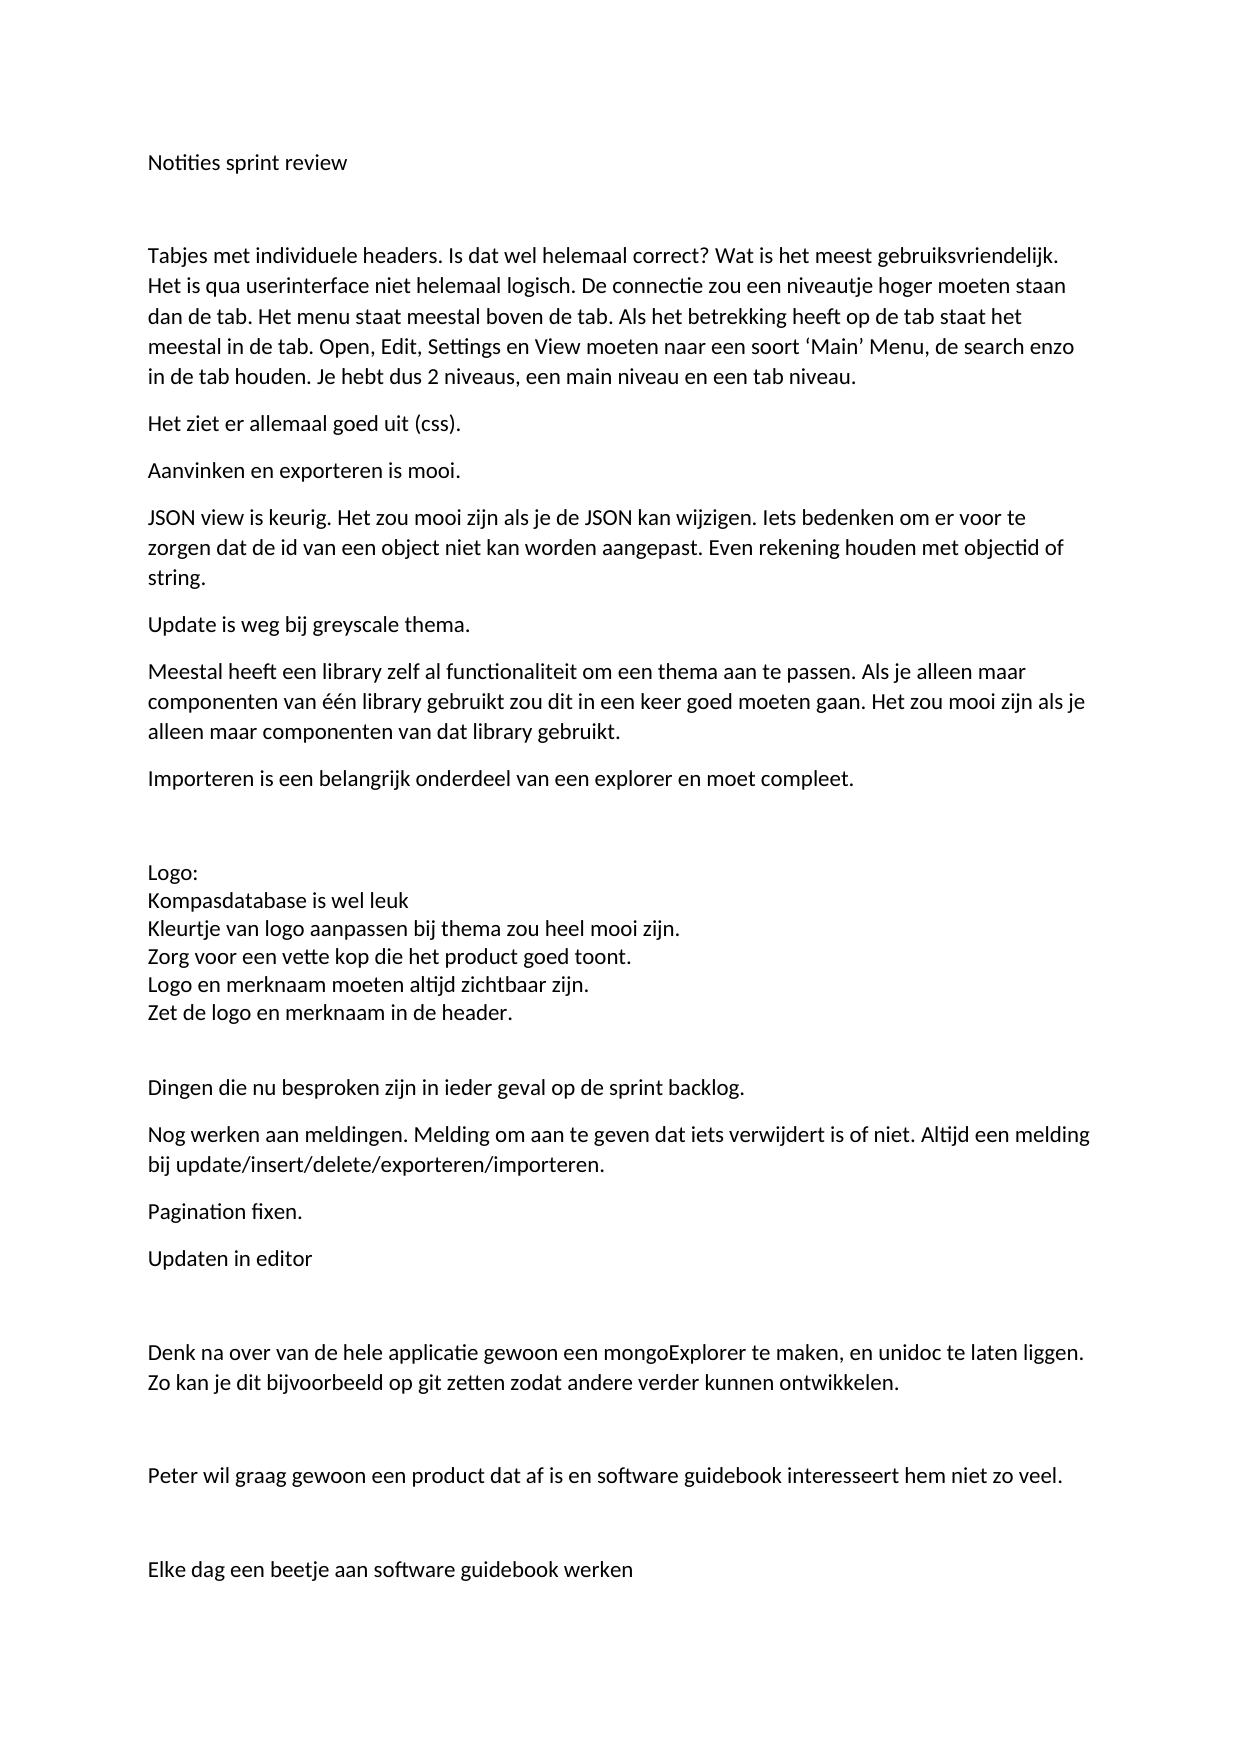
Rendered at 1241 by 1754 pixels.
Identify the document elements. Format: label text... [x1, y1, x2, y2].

text Zorg voor een vette kop die het product goed toont. [148, 942, 1093, 970]
text Zet de logo en merknaam in de header. [148, 998, 1093, 1026]
text Dingen die nu besproken zijn in ieder geval op de sprint backlog. [148, 1073, 1093, 1101]
text JSON view is keurig. Het zou mooi zijn als je de JSON kan wijzigen. Iets bedenken om er voor te zorgen dat de id van een object niet kan worden aangepast. Even rekening houden met objectid of string. [148, 503, 1093, 591]
text Importeren is een belangrijk onderdeel van een explorer en moet compleet. [148, 764, 1093, 792]
text Kleurtje van logo aanpassen bij thema zou heel mooi zijn. [148, 914, 1093, 942]
text Denk na over van de hele applicatie gewoon een mongoExplorer te maken, en unidoc te laten liggen. Zo kan je dit bijvoorbeeld op git zetten zodat andere verder kunnen ontwikkelen. [148, 1338, 1093, 1396]
text Meestal heeft een library zelf al functionaliteit om een thema aan te passen. Als je alleen maar componenten van één library gebruikt zou dit in een keer goed moeten gaan. Het zou mooi zijn als je alleen maar componenten van dat library gebruikt. [148, 657, 1093, 745]
text Notities sprint review [148, 148, 1093, 176]
text Aanvinken en exporteren is mooi. [148, 456, 1093, 484]
text Nog werken aan meldingen. Melding om aan te geven dat iets verwijdert is of niet. Altijd een melding bij update/insert/delete/exporteren/importeren. [148, 1120, 1093, 1178]
text Logo: [148, 858, 1093, 886]
text Kompasdatabase is wel leuk [148, 886, 1093, 914]
text Tabjes met individuele headers. Is dat wel helemaal correct? Wat is het meest gebruiksvriendelijk. Het is qua userinterface niet helemaal logisch. De connectie zou een niveautje hoger moeten staan dan de tab. Het menu staat meestal boven de tab. Als het betrekking heeft op de tab staat het meestal in de tab. Open, Edit, Settings en View moeten naar een soort ‘Main’ Menu, de search enzo in de tab houden. Je hebt dus 2 niveaus, een main niveau en een tab niveau. [148, 241, 1093, 390]
text Peter wil graag gewoon een product dat af is en software guidebook interesseert hem niet zo veel. [148, 1462, 1093, 1489]
text Logo en merknaam moeten altijd zichtbaar zijn. [148, 970, 1093, 998]
text Het ziet er allemaal goed uit (css). [148, 409, 1093, 437]
text Updaten in editor [148, 1244, 1093, 1272]
text Pagination fixen. [148, 1197, 1093, 1225]
text Update is weg bij greyscale thema. [148, 610, 1093, 638]
text Elke dag een beetje aan software guidebook werken [148, 1555, 1093, 1583]
